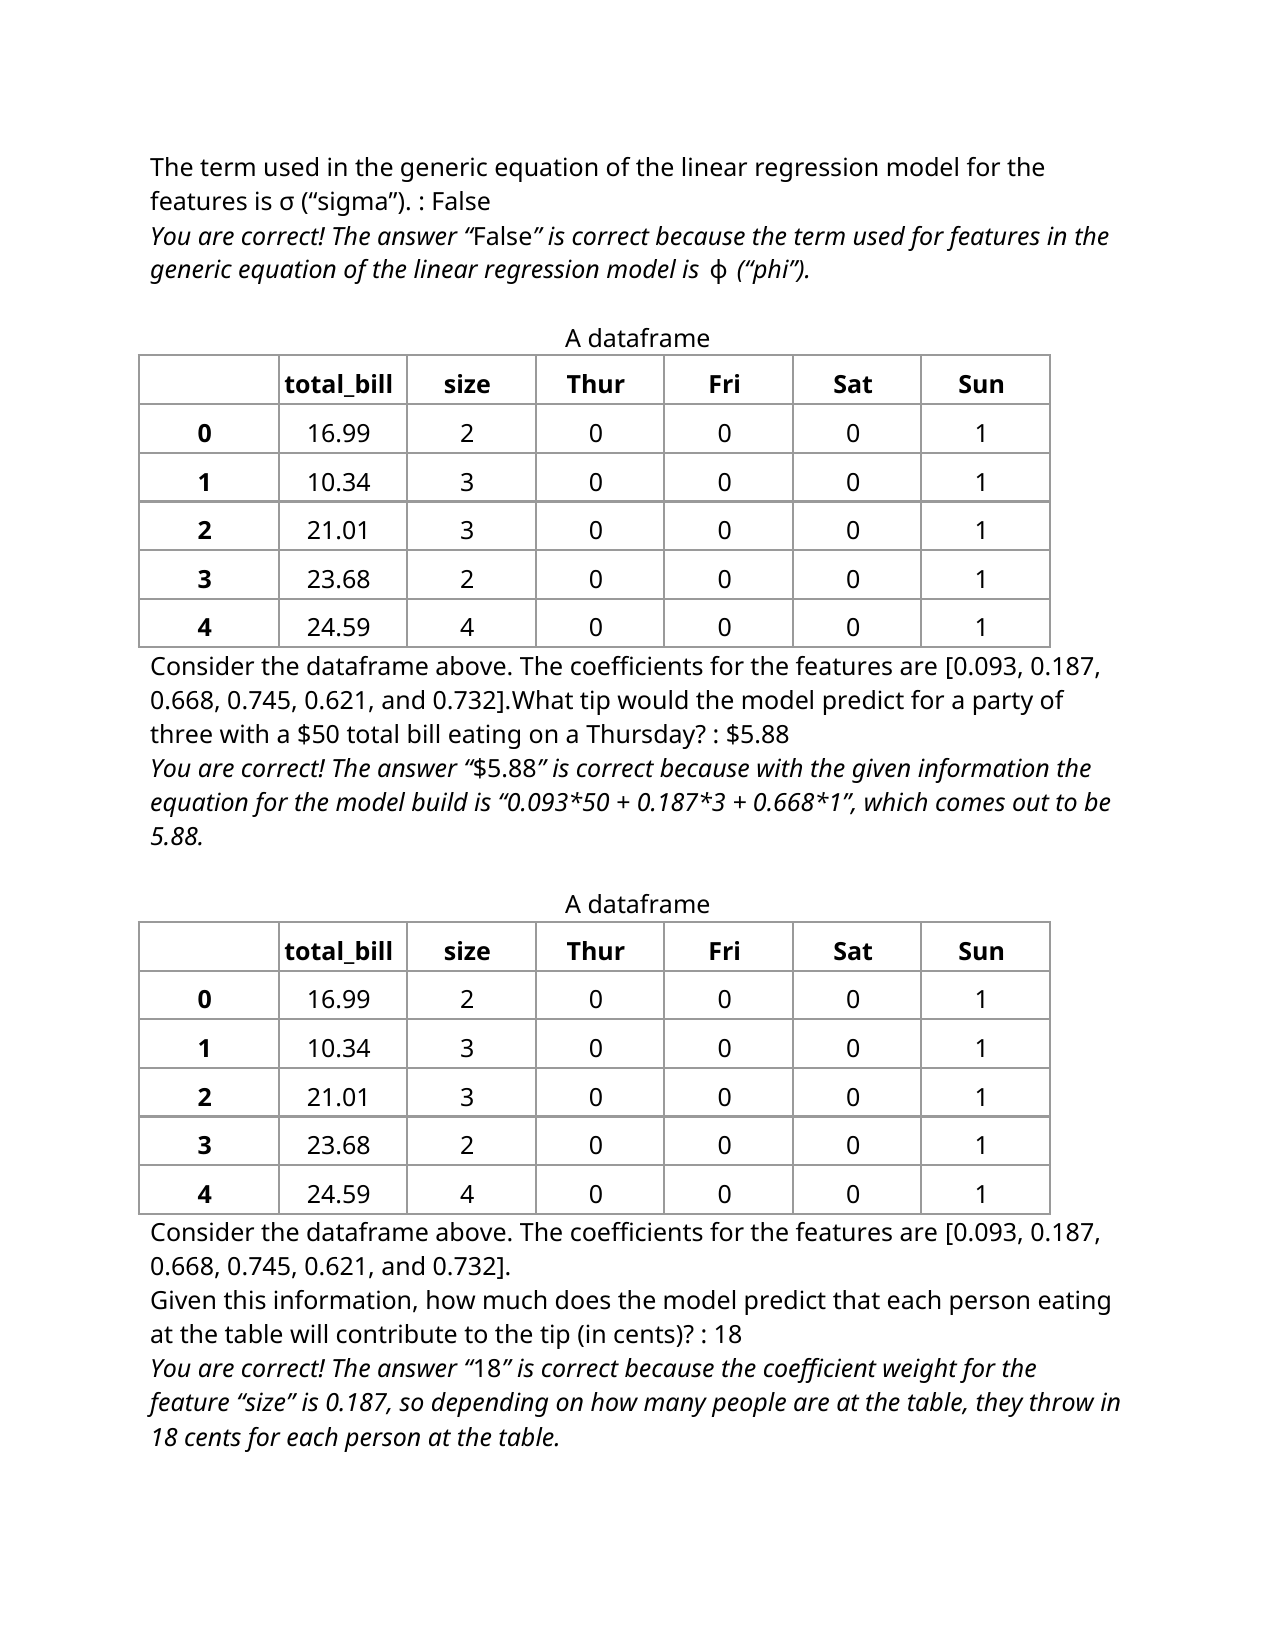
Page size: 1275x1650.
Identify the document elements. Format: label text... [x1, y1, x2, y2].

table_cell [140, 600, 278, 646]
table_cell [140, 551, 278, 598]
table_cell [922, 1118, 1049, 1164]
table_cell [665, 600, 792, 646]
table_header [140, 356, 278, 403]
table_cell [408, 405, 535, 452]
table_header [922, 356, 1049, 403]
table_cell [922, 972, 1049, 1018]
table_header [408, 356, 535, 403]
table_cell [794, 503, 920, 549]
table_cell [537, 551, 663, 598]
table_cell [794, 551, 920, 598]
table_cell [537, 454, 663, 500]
text You are correct! The answer “False” is correct because the term used for features in the generic equation of the linear regression model is ϕ (“phi”). [150, 218, 1125, 286]
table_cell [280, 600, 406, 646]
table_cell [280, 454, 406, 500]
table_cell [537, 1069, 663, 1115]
text Given this information, how much does the model predict that each person eating at the table will contribute to the tip (in cents)? : 18 [150, 1283, 1125, 1351]
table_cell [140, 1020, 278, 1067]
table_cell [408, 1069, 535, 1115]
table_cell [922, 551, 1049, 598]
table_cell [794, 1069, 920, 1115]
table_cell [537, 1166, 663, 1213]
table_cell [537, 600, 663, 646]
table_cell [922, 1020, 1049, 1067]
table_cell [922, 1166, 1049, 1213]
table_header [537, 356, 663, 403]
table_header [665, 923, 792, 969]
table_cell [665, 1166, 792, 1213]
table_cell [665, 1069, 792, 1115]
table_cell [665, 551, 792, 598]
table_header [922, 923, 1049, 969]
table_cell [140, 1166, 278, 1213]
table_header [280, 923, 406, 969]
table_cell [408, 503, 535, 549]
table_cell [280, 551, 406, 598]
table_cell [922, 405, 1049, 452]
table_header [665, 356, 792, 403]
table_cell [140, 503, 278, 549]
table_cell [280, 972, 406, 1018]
text A dataframe [150, 887, 1125, 921]
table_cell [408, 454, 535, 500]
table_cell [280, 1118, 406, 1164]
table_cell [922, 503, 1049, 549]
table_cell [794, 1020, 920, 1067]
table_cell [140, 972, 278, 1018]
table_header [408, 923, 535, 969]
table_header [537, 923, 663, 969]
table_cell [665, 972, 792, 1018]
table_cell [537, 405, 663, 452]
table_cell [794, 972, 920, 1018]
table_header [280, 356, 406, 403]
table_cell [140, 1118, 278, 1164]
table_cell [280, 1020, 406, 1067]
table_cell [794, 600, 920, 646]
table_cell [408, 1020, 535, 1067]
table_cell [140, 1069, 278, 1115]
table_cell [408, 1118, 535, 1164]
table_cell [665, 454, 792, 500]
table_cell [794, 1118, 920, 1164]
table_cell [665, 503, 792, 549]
text You are correct! The answer “18” is correct because the coefficient weight for the feature “size” is 0.187, so depending on how many people are at the table, they throw in 18 cents for each person at the table. [150, 1351, 1125, 1453]
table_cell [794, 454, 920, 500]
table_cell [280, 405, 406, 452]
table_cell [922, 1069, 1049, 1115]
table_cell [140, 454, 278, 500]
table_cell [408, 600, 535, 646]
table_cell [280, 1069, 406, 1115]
text Consider the dataframe above. The coefficients for the features are [0.093, 0.187, 0.668, 0.745, 0.621, and 0.732]. [150, 1215, 1125, 1283]
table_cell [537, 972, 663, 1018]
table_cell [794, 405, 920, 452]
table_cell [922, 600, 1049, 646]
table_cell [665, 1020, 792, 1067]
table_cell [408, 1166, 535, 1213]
text You are correct! The answer “$5.88” is correct because with the given information the equation for the model build is “0.093*50 + 0.187*3 + 0.668*1”, which comes out to be 5.88. [150, 751, 1125, 853]
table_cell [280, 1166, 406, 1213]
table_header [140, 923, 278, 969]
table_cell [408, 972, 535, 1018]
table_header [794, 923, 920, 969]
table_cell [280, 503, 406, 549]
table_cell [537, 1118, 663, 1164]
text The term used in the generic equation of the linear regression model for the features is σ (“sigma”). : False [150, 150, 1125, 218]
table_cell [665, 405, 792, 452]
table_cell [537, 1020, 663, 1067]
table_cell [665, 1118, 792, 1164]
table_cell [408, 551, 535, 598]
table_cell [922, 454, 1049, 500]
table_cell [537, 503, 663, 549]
text A dataframe [150, 320, 1125, 354]
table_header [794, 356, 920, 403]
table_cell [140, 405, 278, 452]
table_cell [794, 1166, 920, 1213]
text Consider the dataframe above. The coefficients for the features are [0.093, 0.187, 0.668, 0.745, 0.621, and 0.732]. What tip would the model predict for a party of three with a $50 total bill eating on a Thursday? : $5.88 [150, 648, 1125, 751]
